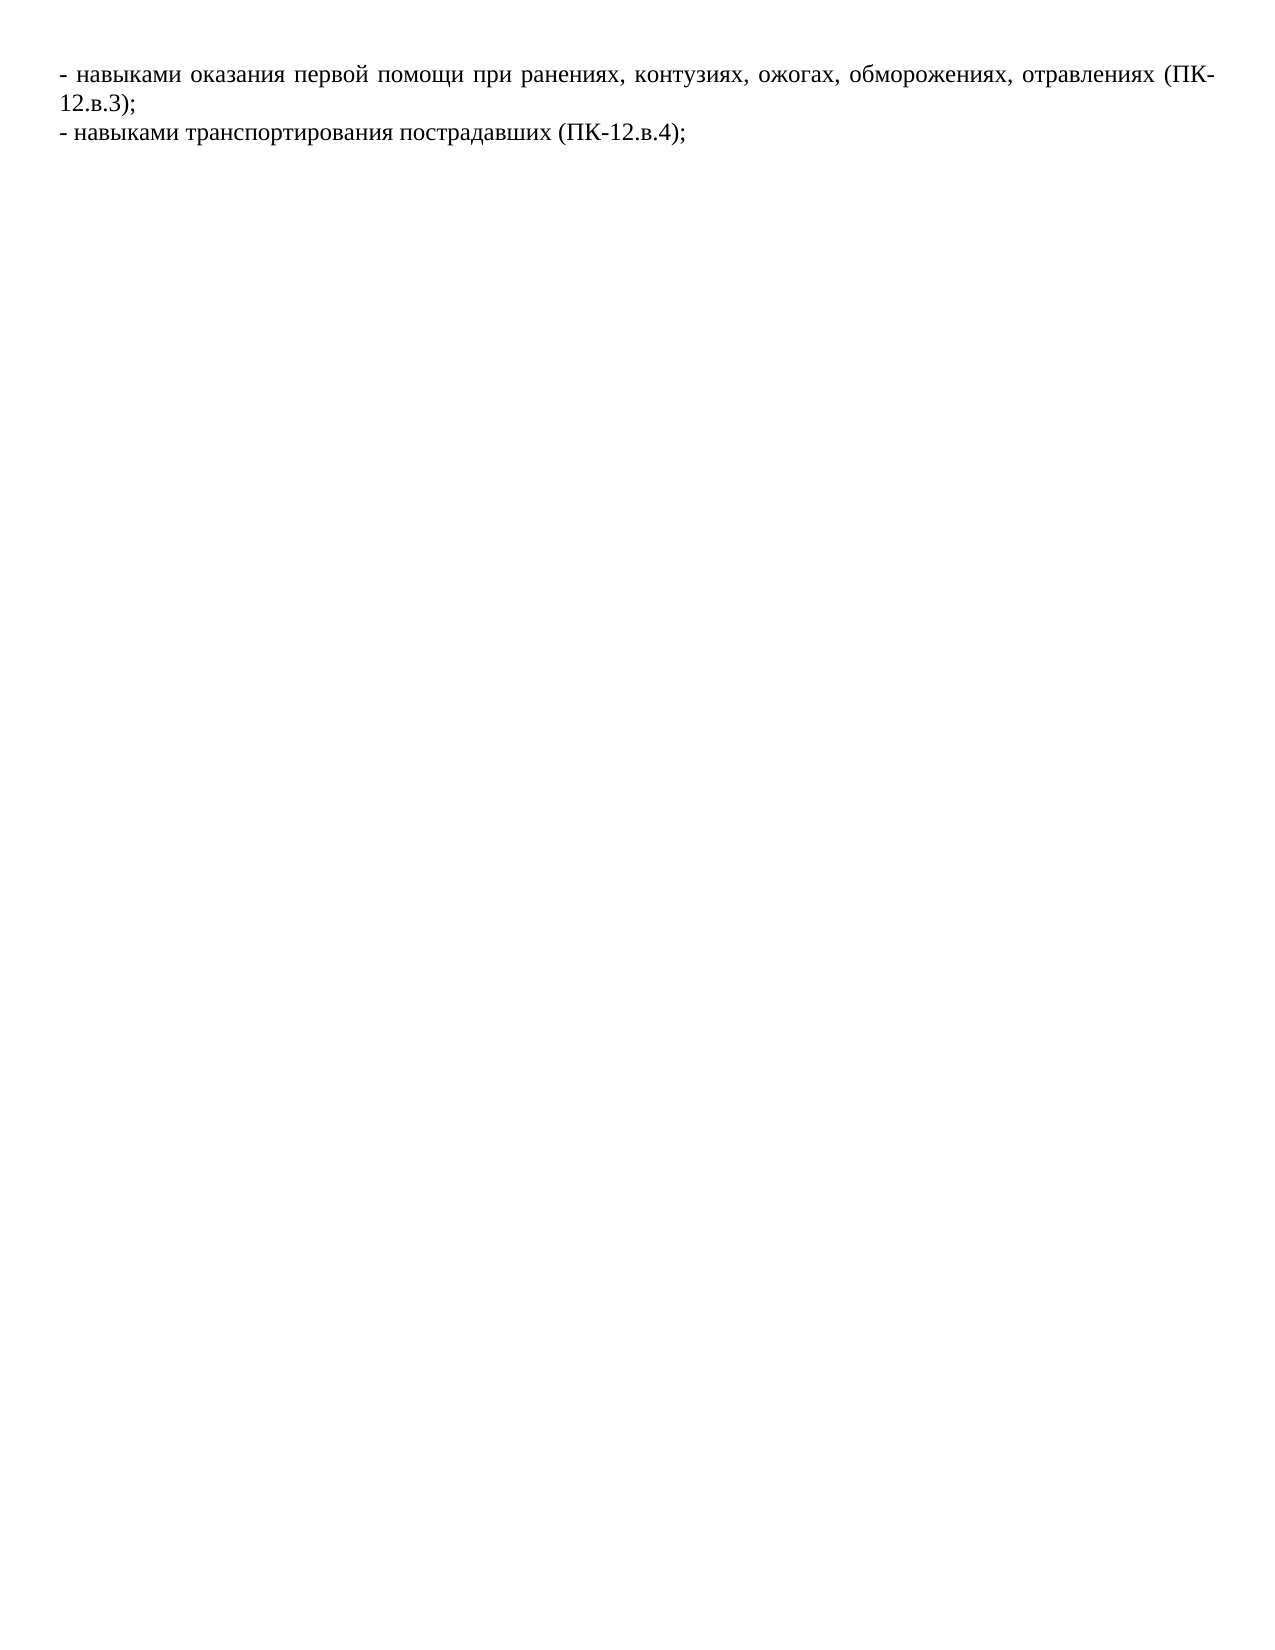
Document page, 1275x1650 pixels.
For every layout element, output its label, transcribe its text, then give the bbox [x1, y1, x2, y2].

text - навыками транспортирования пострадавших (ПК-12.в.4); [59, 117, 1216, 145]
text - навыками оказания первой помощи при ранениях, контузиях, ожогах, обморожениях, отравлениях (ПК-12.в.3); [59, 59, 1216, 117]
